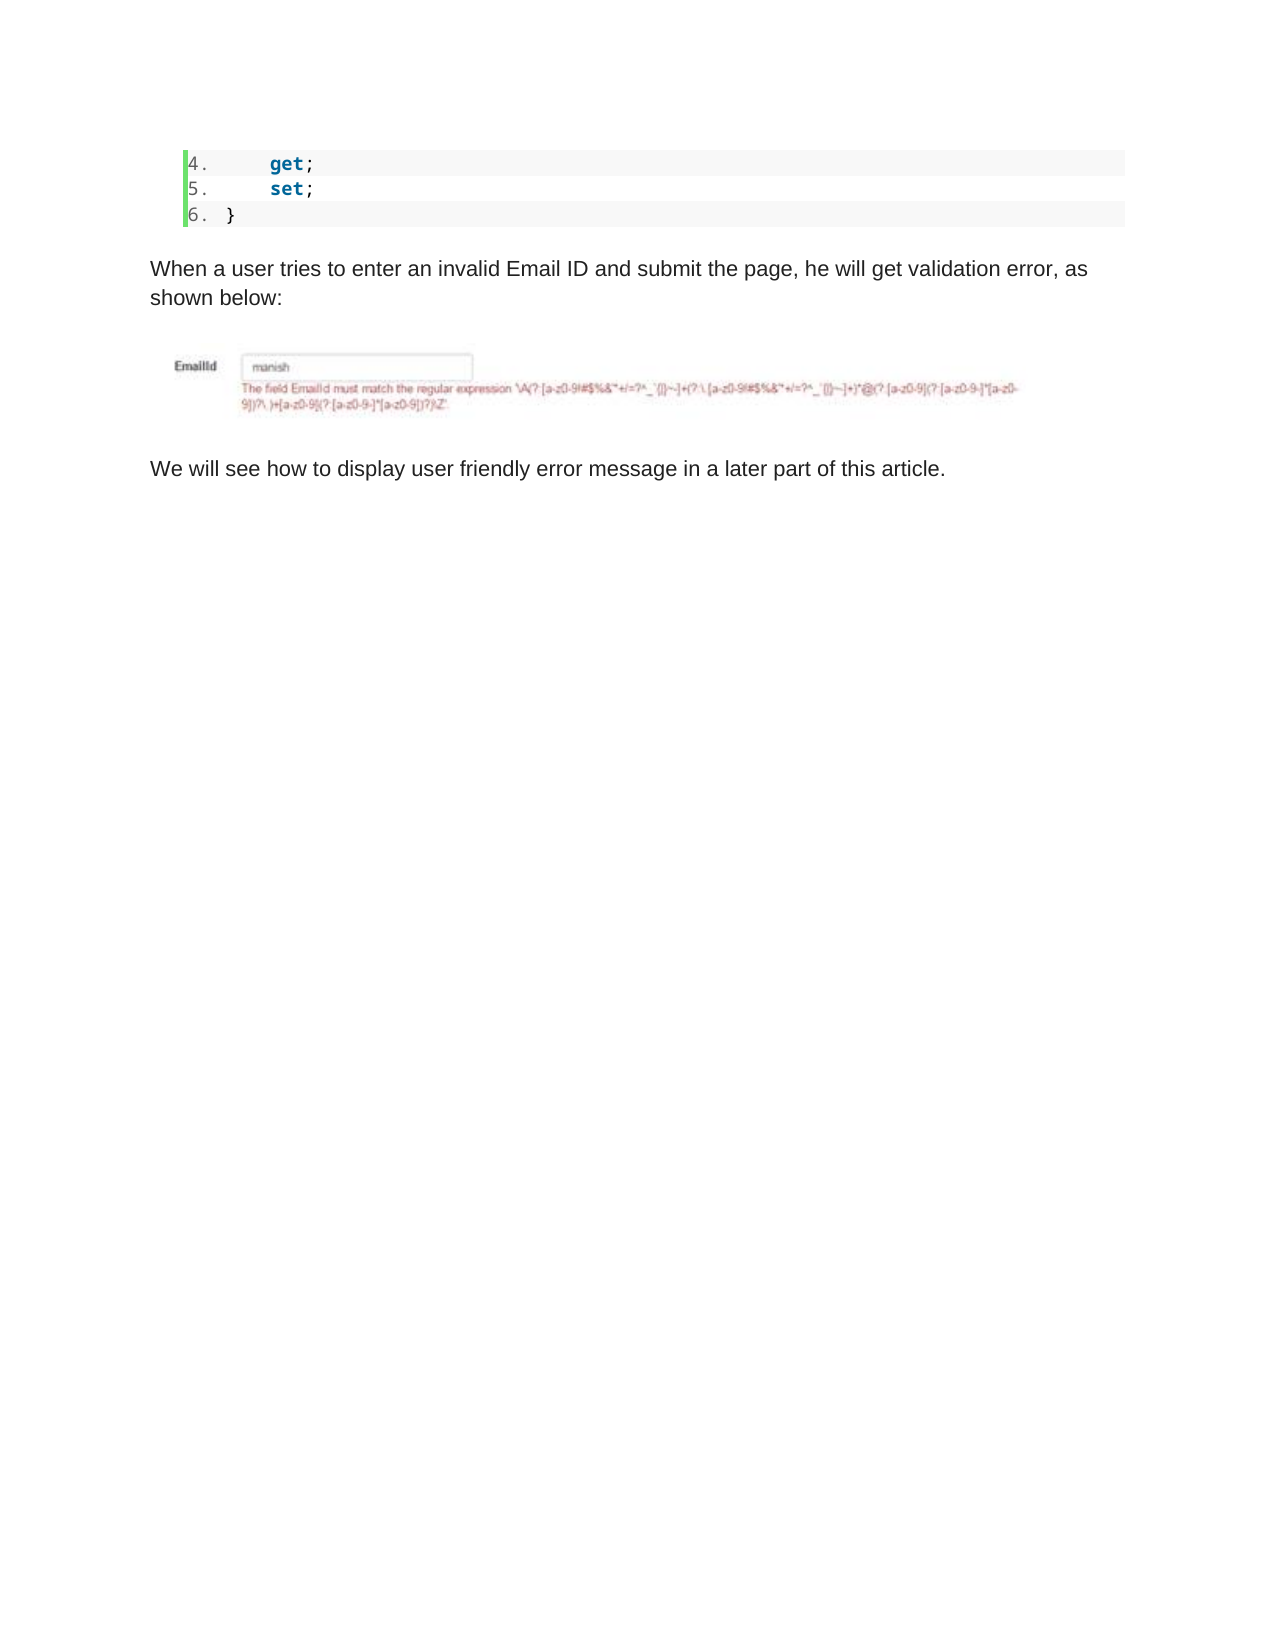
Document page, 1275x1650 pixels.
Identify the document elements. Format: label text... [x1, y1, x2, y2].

list set; [188, 176, 1125, 201]
picture [150, 343, 1050, 423]
list get; [188, 150, 1125, 176]
list } [188, 201, 1125, 227]
